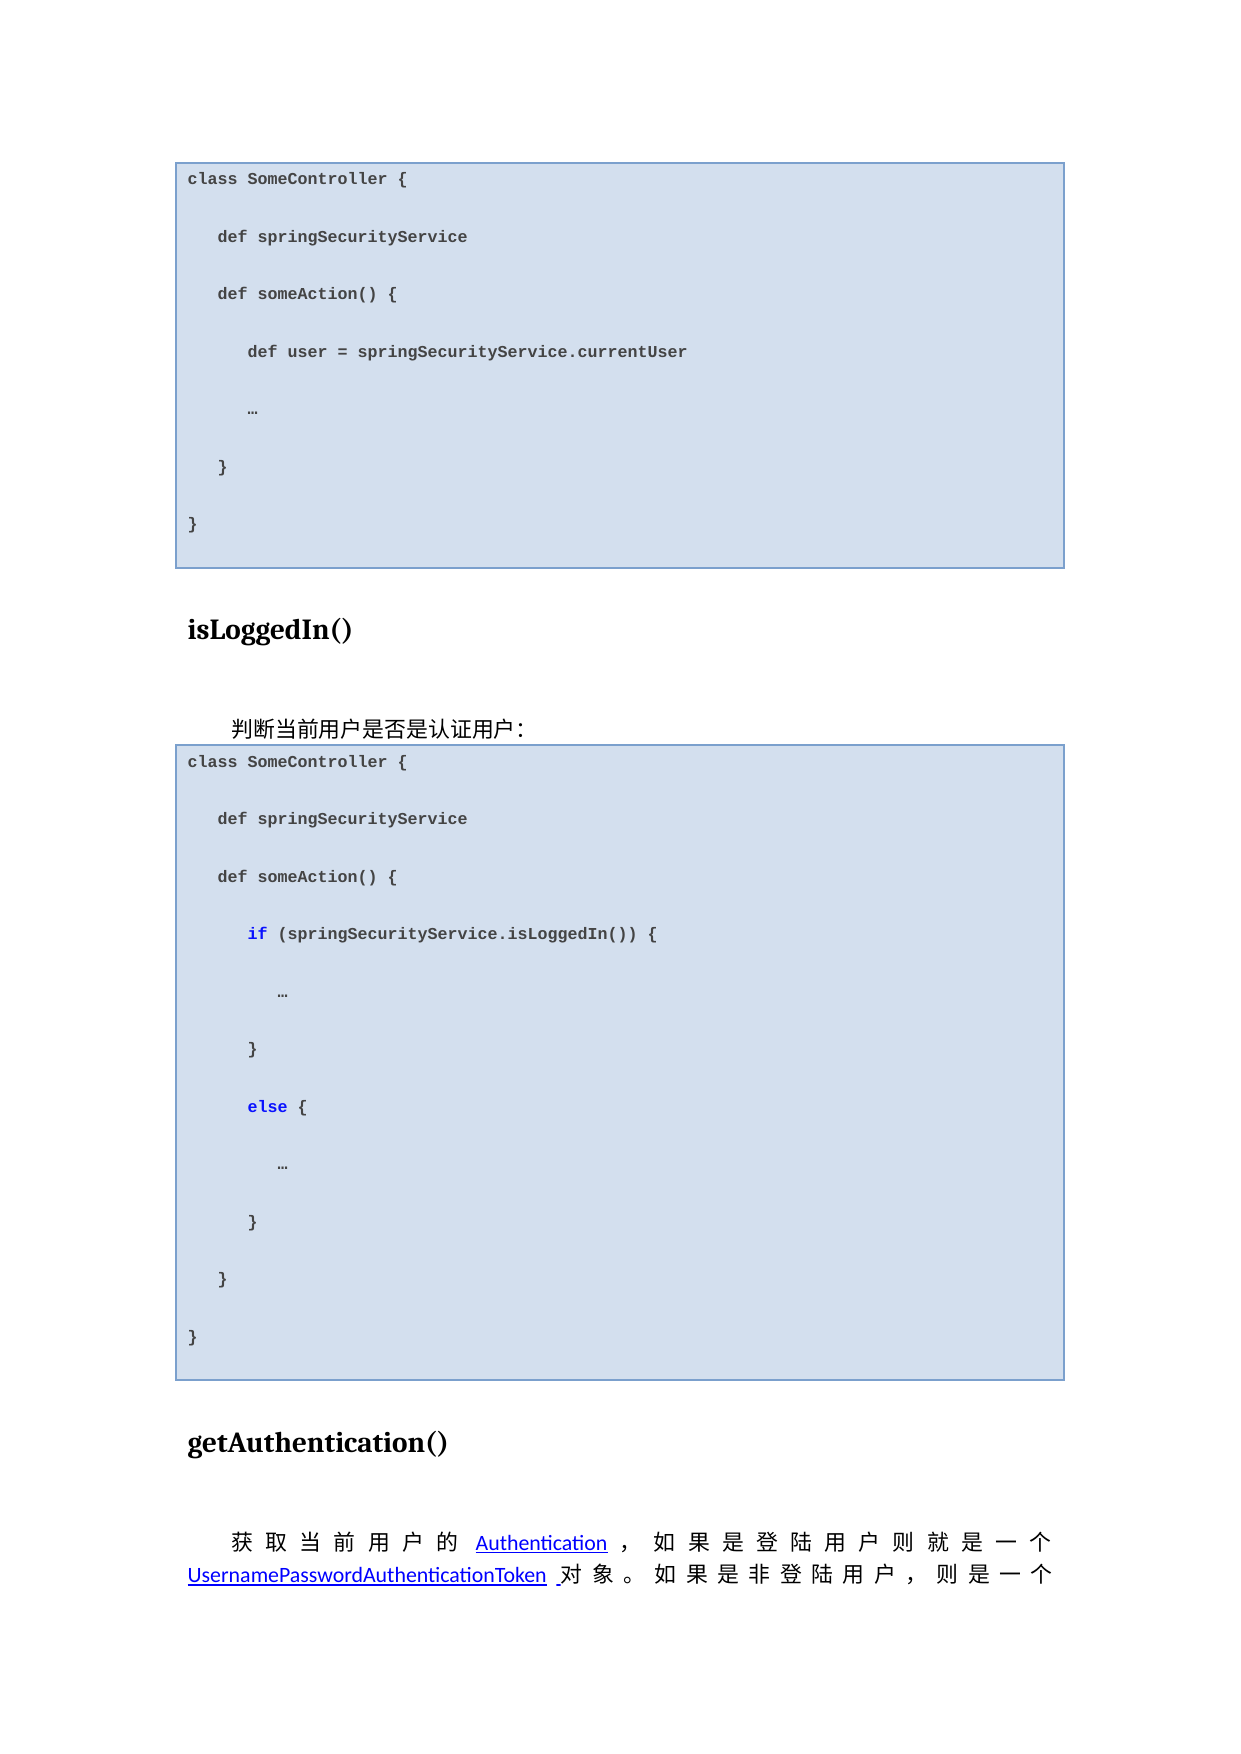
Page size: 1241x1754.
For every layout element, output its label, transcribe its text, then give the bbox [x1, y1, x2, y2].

subtitle isLoggedIn() [187, 598, 1053, 663]
text 判断当前用户是否是认证用户： [187, 712, 1053, 744]
table_header class SomeController { def springSecurityService def someAction() { def user = springSecurityService.currentUser … } } [177, 164, 1063, 567]
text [187, 1524, 1053, 1589]
subtitle getAuthentication() [187, 1410, 1053, 1475]
table_header class SomeController { def springSecurityService def someAction() { if (springSecurityService.isLoggedIn()) { … } else { … } } } [177, 746, 1063, 1379]
